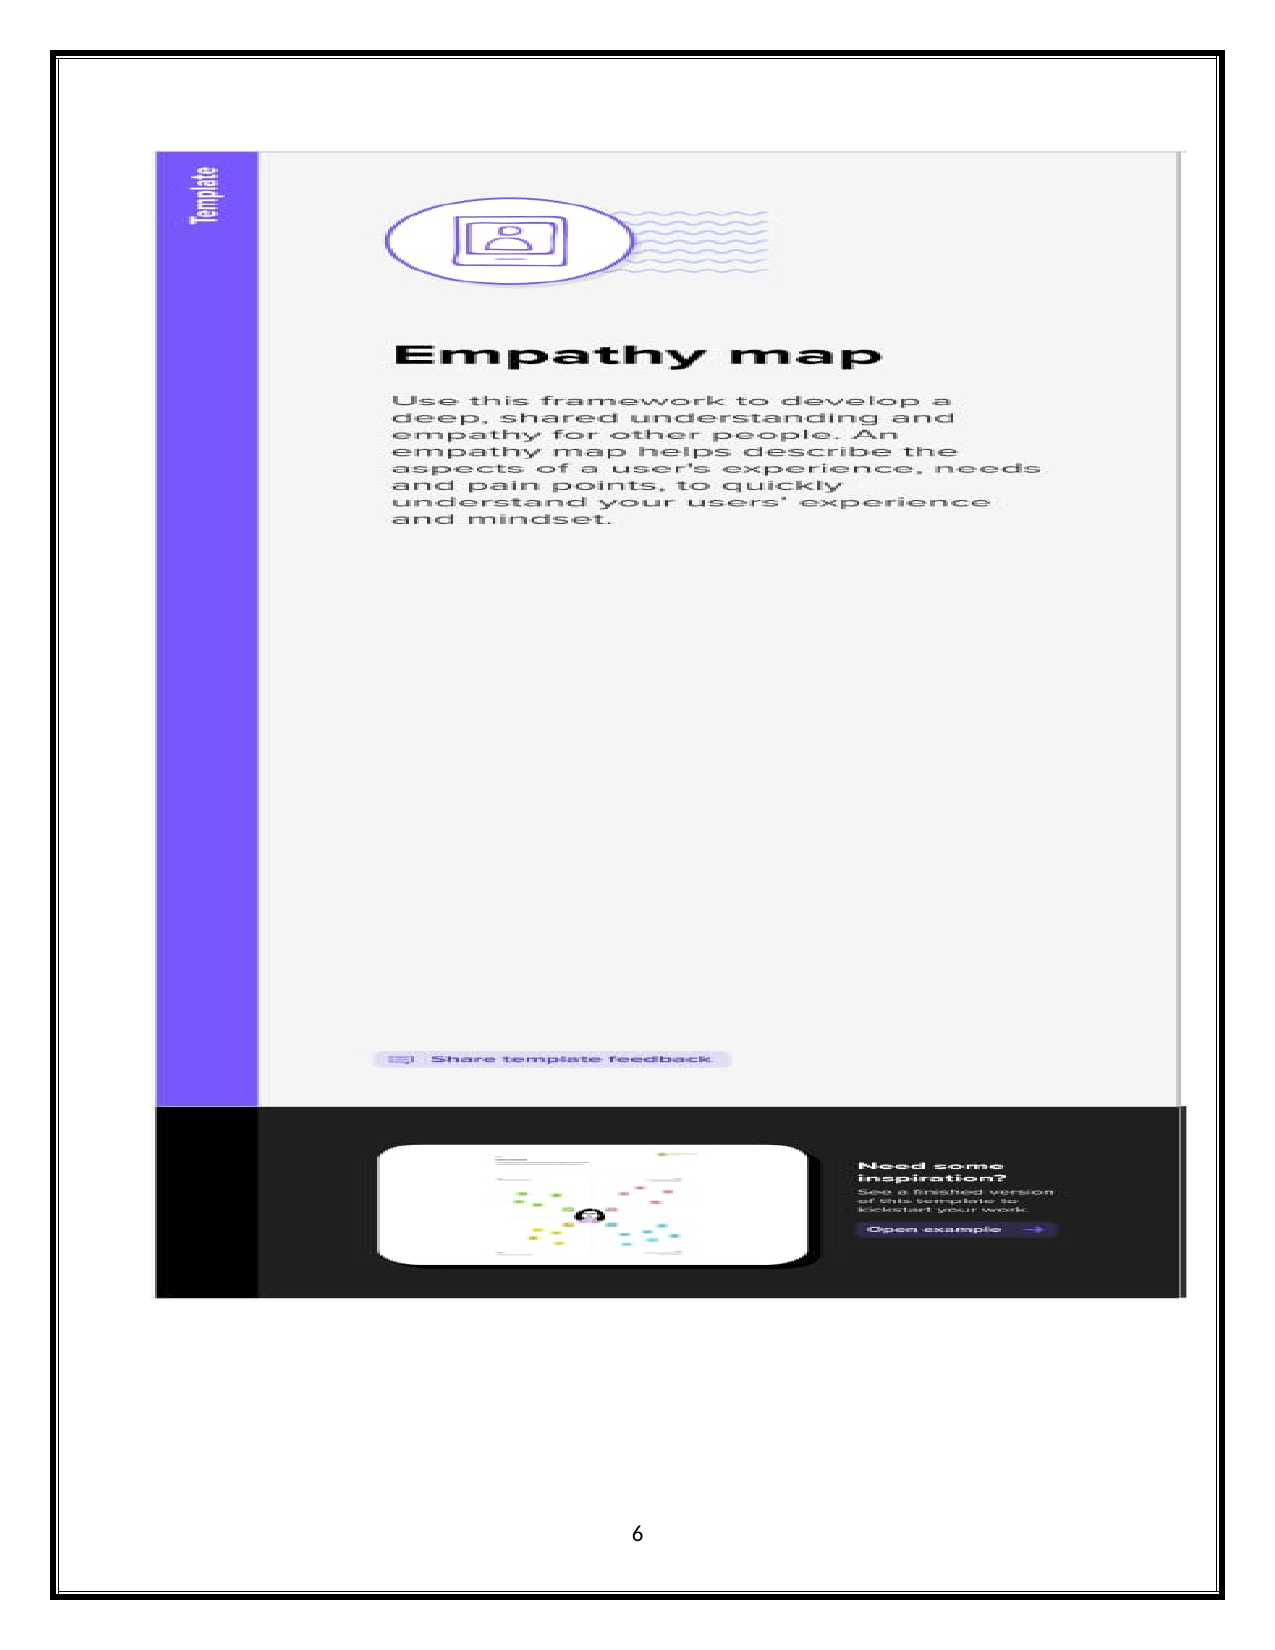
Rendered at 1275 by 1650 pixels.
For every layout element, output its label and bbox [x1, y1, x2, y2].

picture [150, 150, 1187, 1300]
